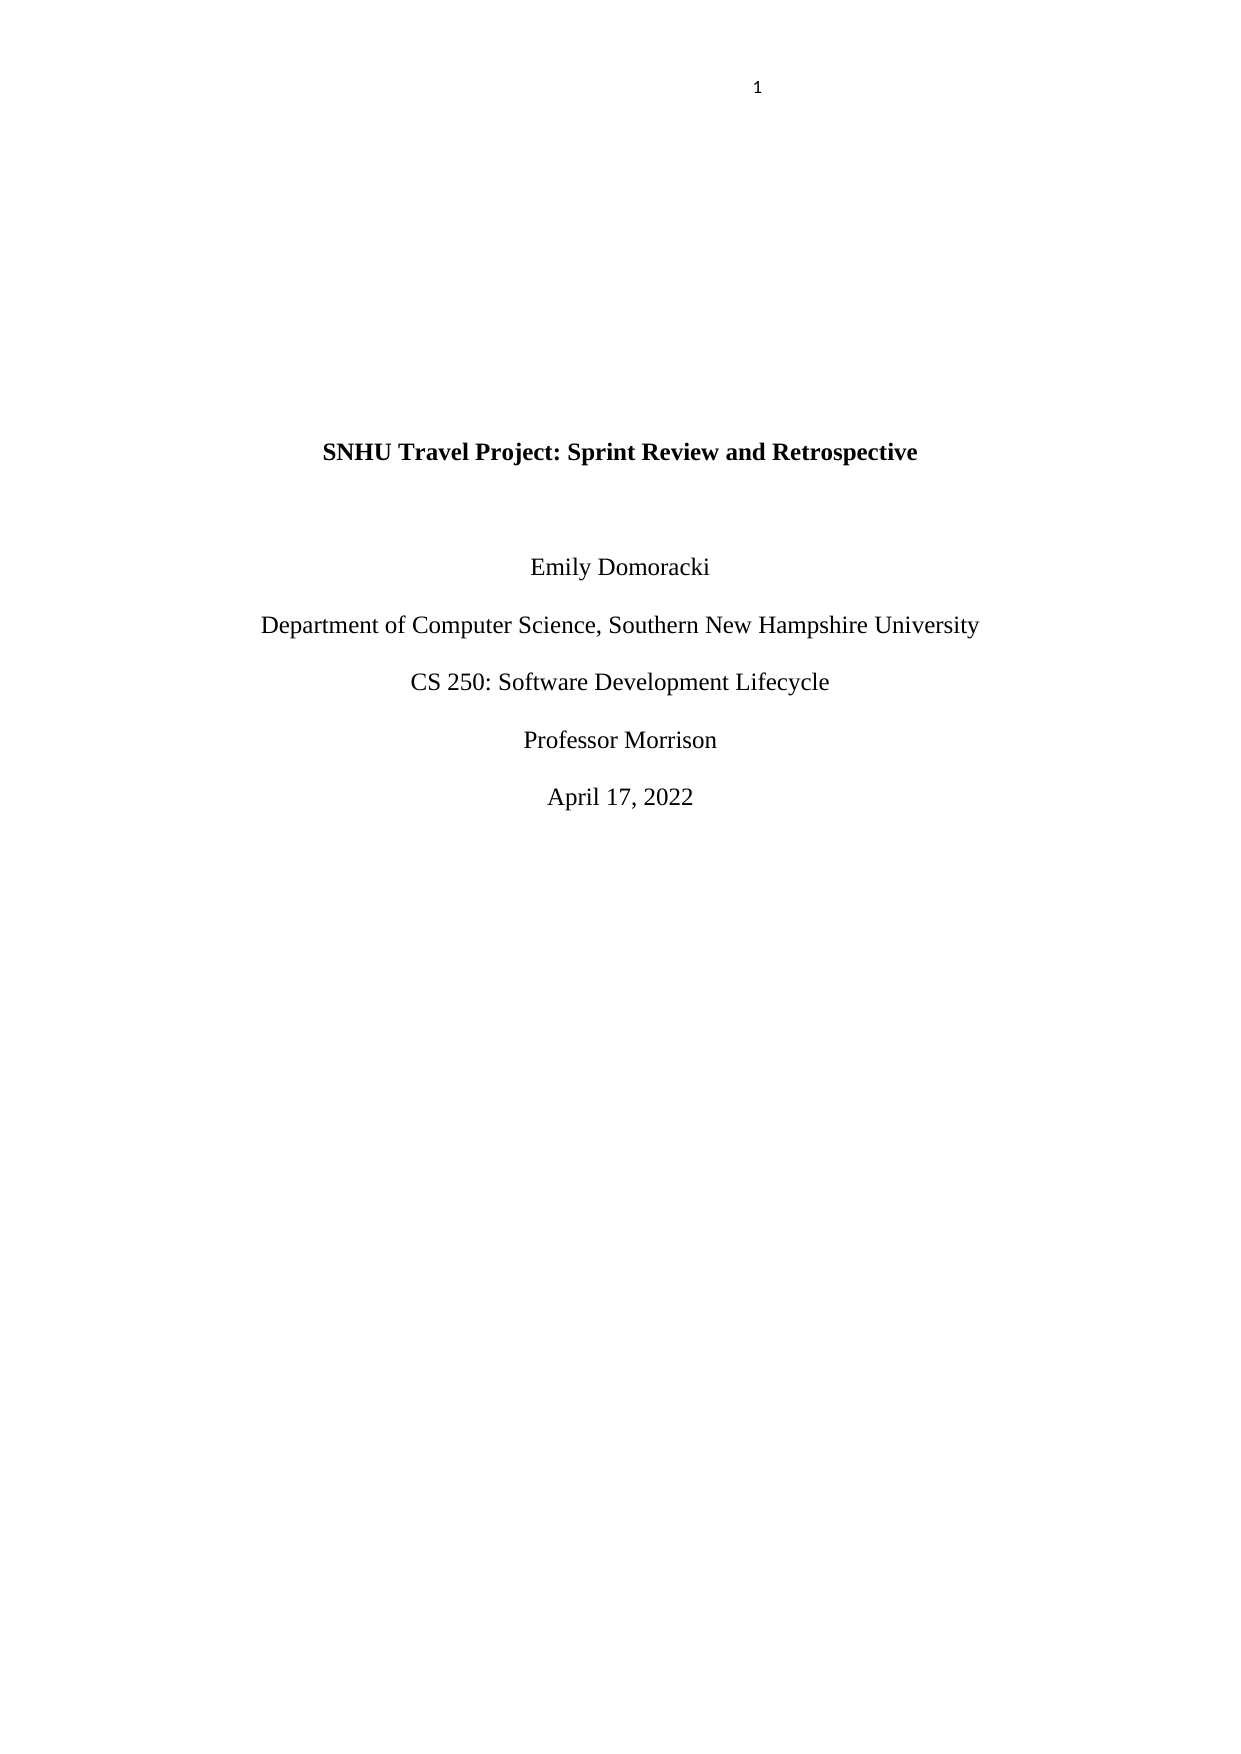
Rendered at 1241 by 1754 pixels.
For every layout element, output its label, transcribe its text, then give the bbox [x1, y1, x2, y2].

text Department of Computer Science, Southern New Hampshire University [187, 610, 1053, 639]
text SNHU Travel Project: Sprint Review and Retrospective [187, 437, 1053, 466]
text April 17, 2022 [187, 782, 1053, 811]
text CS 250: Software Development Lifecycle [187, 667, 1053, 696]
text Professor Morrison [187, 725, 1053, 754]
text Emily Domoracki [187, 552, 1053, 581]
